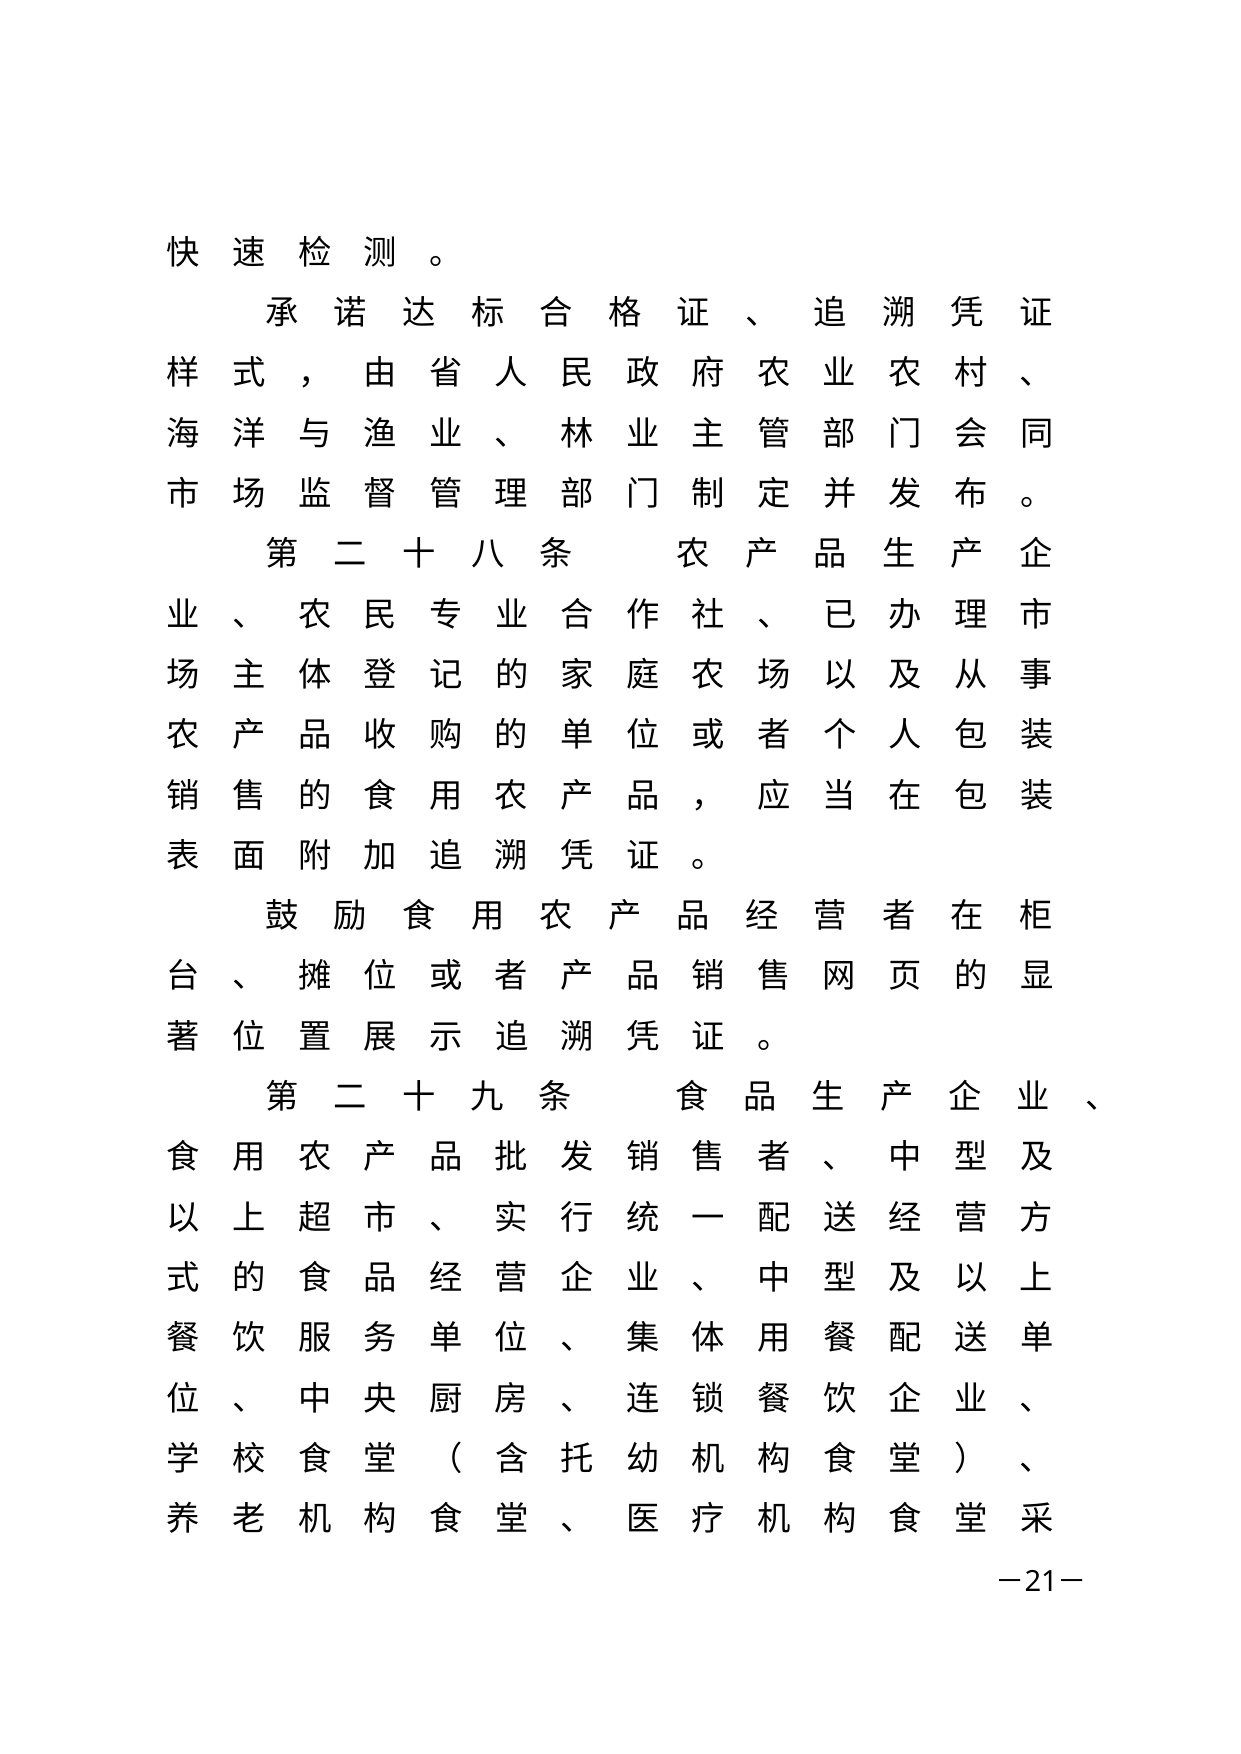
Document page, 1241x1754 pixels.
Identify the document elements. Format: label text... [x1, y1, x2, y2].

text 第二十九条 食品生产企业、食用农产品批发销售者、中型及以上超市、实行统一配送经营方式的食品经营企业、中型及以上餐饮服务单位、集体用餐配送单位、中央厨房、连锁餐饮企业、学校食堂（含托幼机构食堂）、养老机构食堂、医疗机构食堂采购食用农产品，应当查验并留存追溯凭证或者其他质量安全合格证明。 [167, 1064, 1085, 1546]
text 鼓励食用农产品经营者在柜台、摊位或者产品销售网页的显著位置展示追溯凭证。 [167, 883, 1085, 1064]
text 第二十八条 农产品生产企业、农民专业合作社、已办理市场主体登记的家庭农场以及从事农产品收购的单位或者个人包装销售的食用农产品，应当在包装表面附加追溯凭证。 [167, 521, 1085, 883]
text 承诺达标合格证、追溯凭证样式，由省人民政府农业农村、海洋与渔业、林业主管部门会同市场监督管理部门制定并发布。 [167, 280, 1085, 521]
text 鼓励和支持农户销售食用农产品时开具承诺达标合格证或者通过并行系统生成追溯凭证。对于农户未提供承诺达标合格证或者其他农产品质量合格凭证的，鼓励销售企业进行抽样检验或者快速检测。 [167, 219, 1085, 280]
